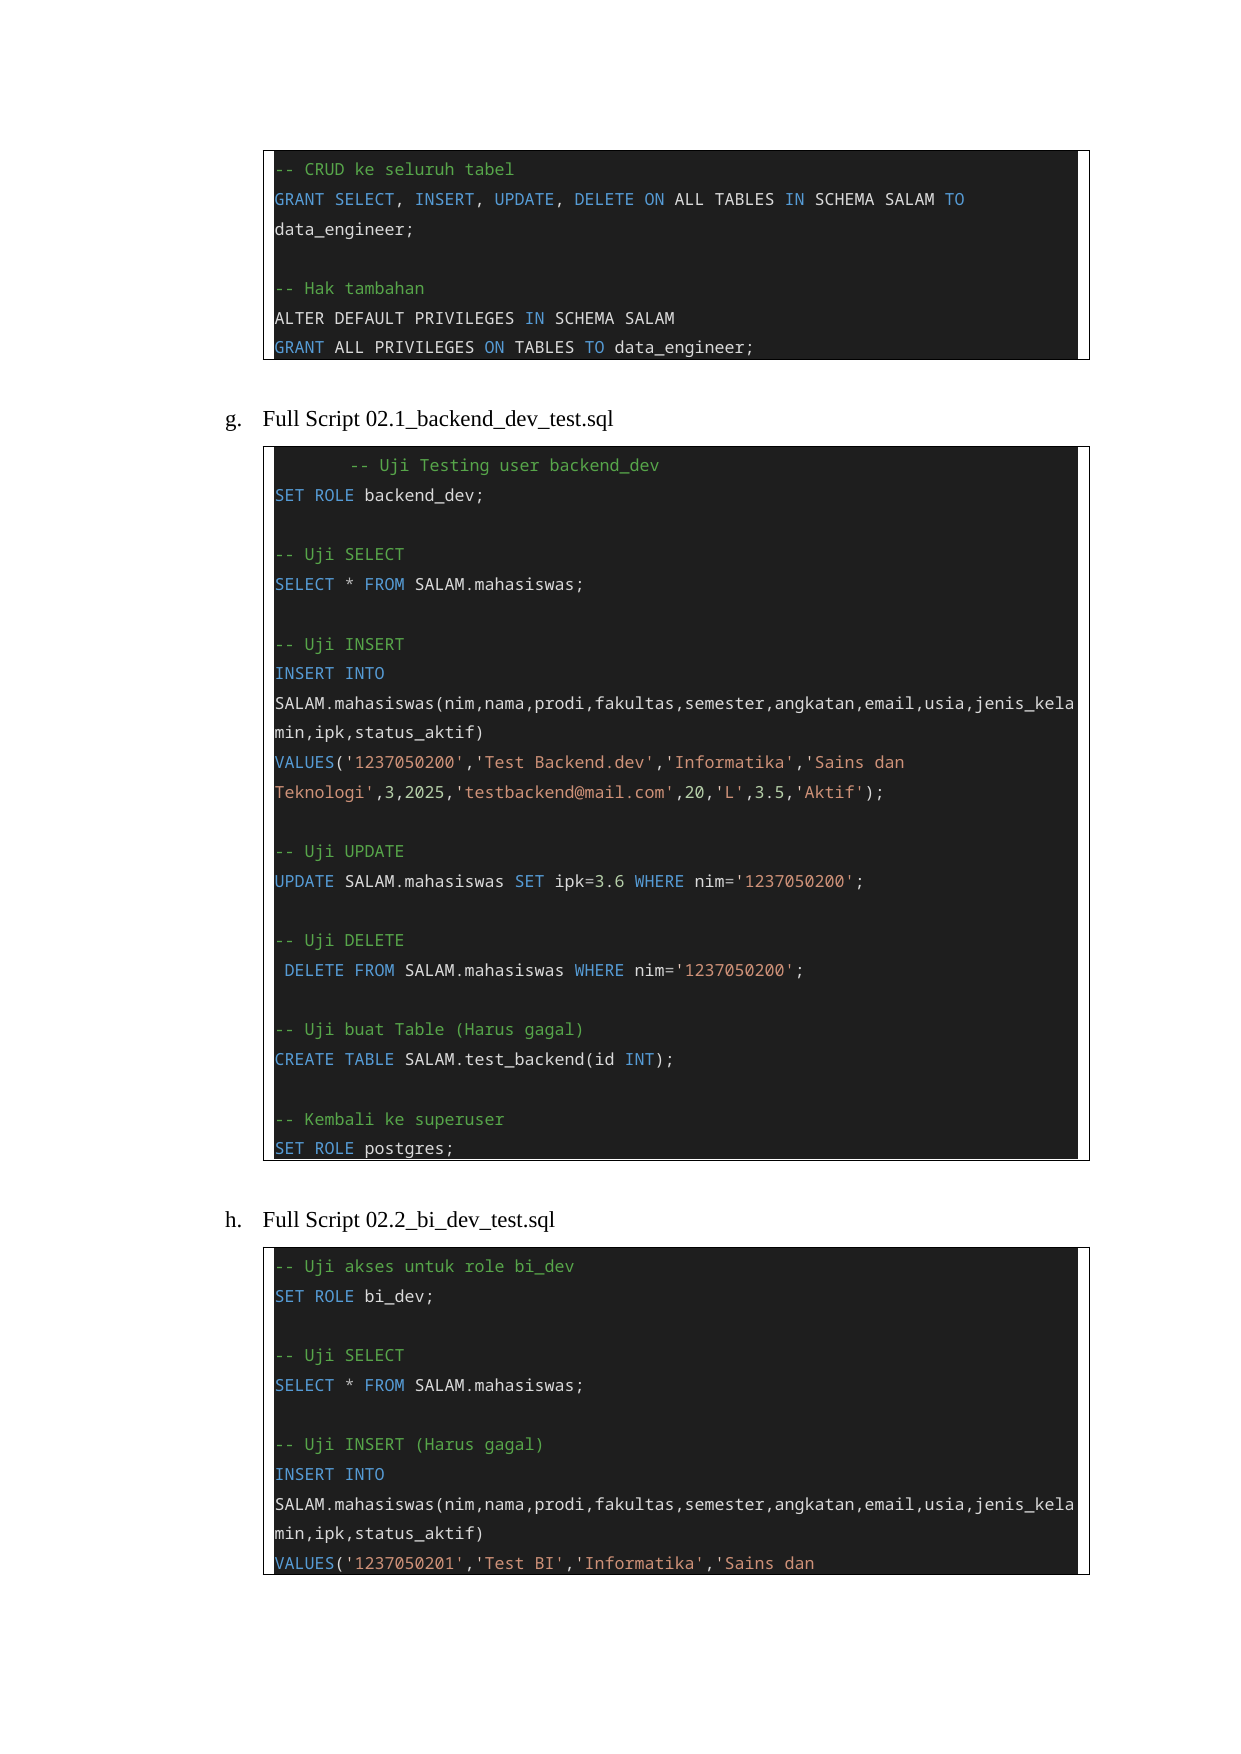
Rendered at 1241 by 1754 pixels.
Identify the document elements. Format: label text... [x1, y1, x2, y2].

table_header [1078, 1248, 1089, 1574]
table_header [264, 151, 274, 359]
subtitle Full Script 02.2_bi_dev_test.sql [225, 1206, 1090, 1232]
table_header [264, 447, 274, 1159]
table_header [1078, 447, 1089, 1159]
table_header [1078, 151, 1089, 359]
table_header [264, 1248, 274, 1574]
subtitle Full Script 02.1_backend_dev_test.sql [225, 405, 1090, 431]
